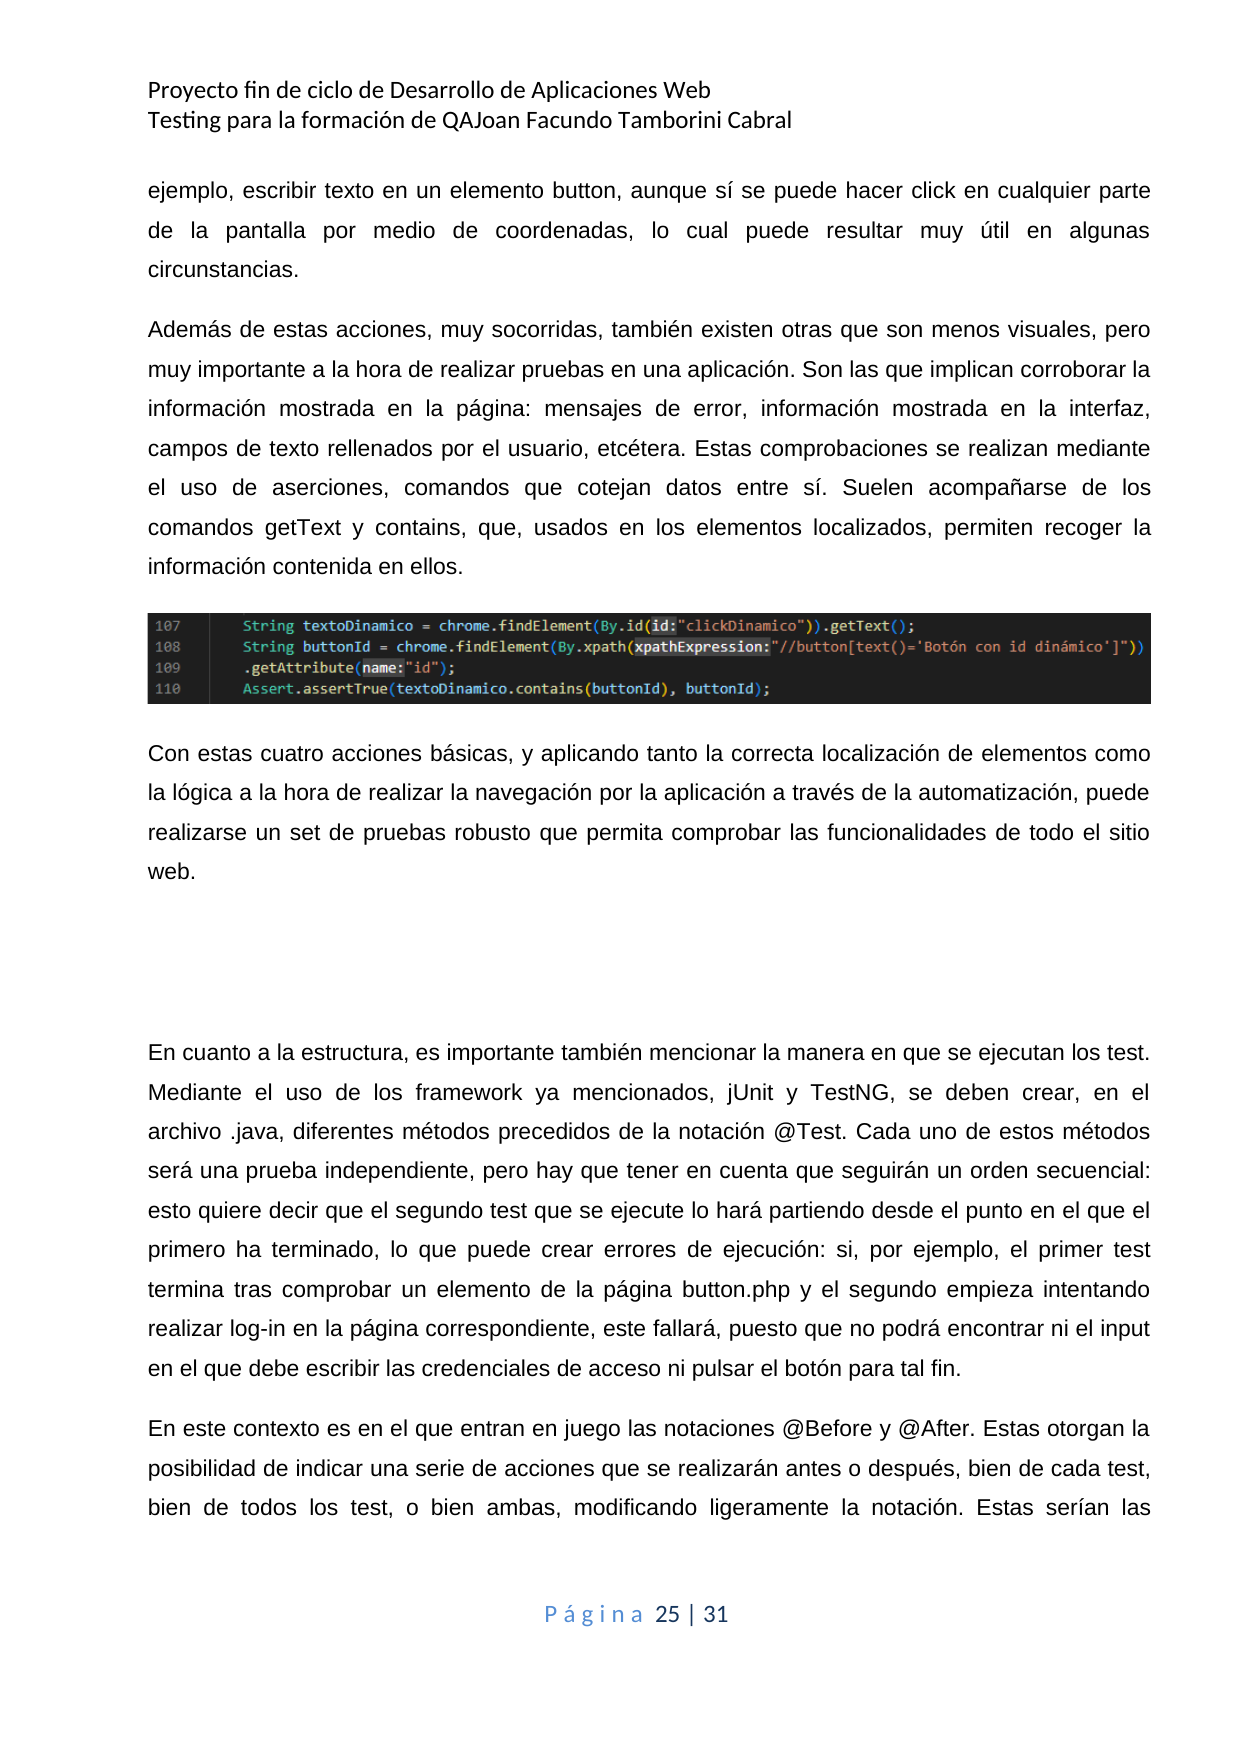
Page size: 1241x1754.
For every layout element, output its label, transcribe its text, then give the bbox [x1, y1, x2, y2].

picture [147, 613, 1151, 704]
text Además de estas acciones, muy socorridas, también existen otras que son menos visuales, pero muy importante a la hora de realizar pruebas en una aplicación. Son las que implican corroborar la información mostrada en la página: mensajes de error, información mostrada en la interfaz, campos de texto rellenados por el usuario, etcétera. Estas comprobaciones se realizan mediante el uso de aserciones, comandos que cotejan datos entre sí. Suelen acompañarse de los comandos getText y contains, que, usados en los elementos localizados, permiten recoger la información contenida en ellos. [148, 316, 1152, 580]
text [148, 177, 1152, 282]
text En cuanto a la estructura, es importante también mencionar la manera en que se ejecutan los test. Mediante el uso de los framework ya mencionados, jUnit y TestNG, se deben crear, en el archivo .java, diferentes métodos precedidos de la notación @Test. Cada uno de estos métodos será una prueba independiente, pero hay que tener en cuenta que seguirán un orden secuencial: esto quiere decir que el segundo test que se ejecute lo hará partiendo desde el punto en el que el primero ha terminado, lo que puede crear errores de ejecución: si, por ejemplo, el primer test termina tras comprobar un elemento de la página button.php y el segundo empieza intentando realizar log-in en la página correspondiente, este fallará, puesto que no podrá encontrar ni el input en el que debe escribir las credenciales de acceso ni pulsar el botón para tal fin. [148, 1039, 1152, 1381]
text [148, 1415, 1152, 1520]
text Con estas cuatro acciones básicas, y aplicando tanto la correcta localización de elementos como la lógica a la hora de realizar la navegación por la aplicación a través de la automatización, puede realizarse un set de pruebas robusto que permita comprobar las funcionalidades de todo el sitio web. [148, 739, 1152, 884]
